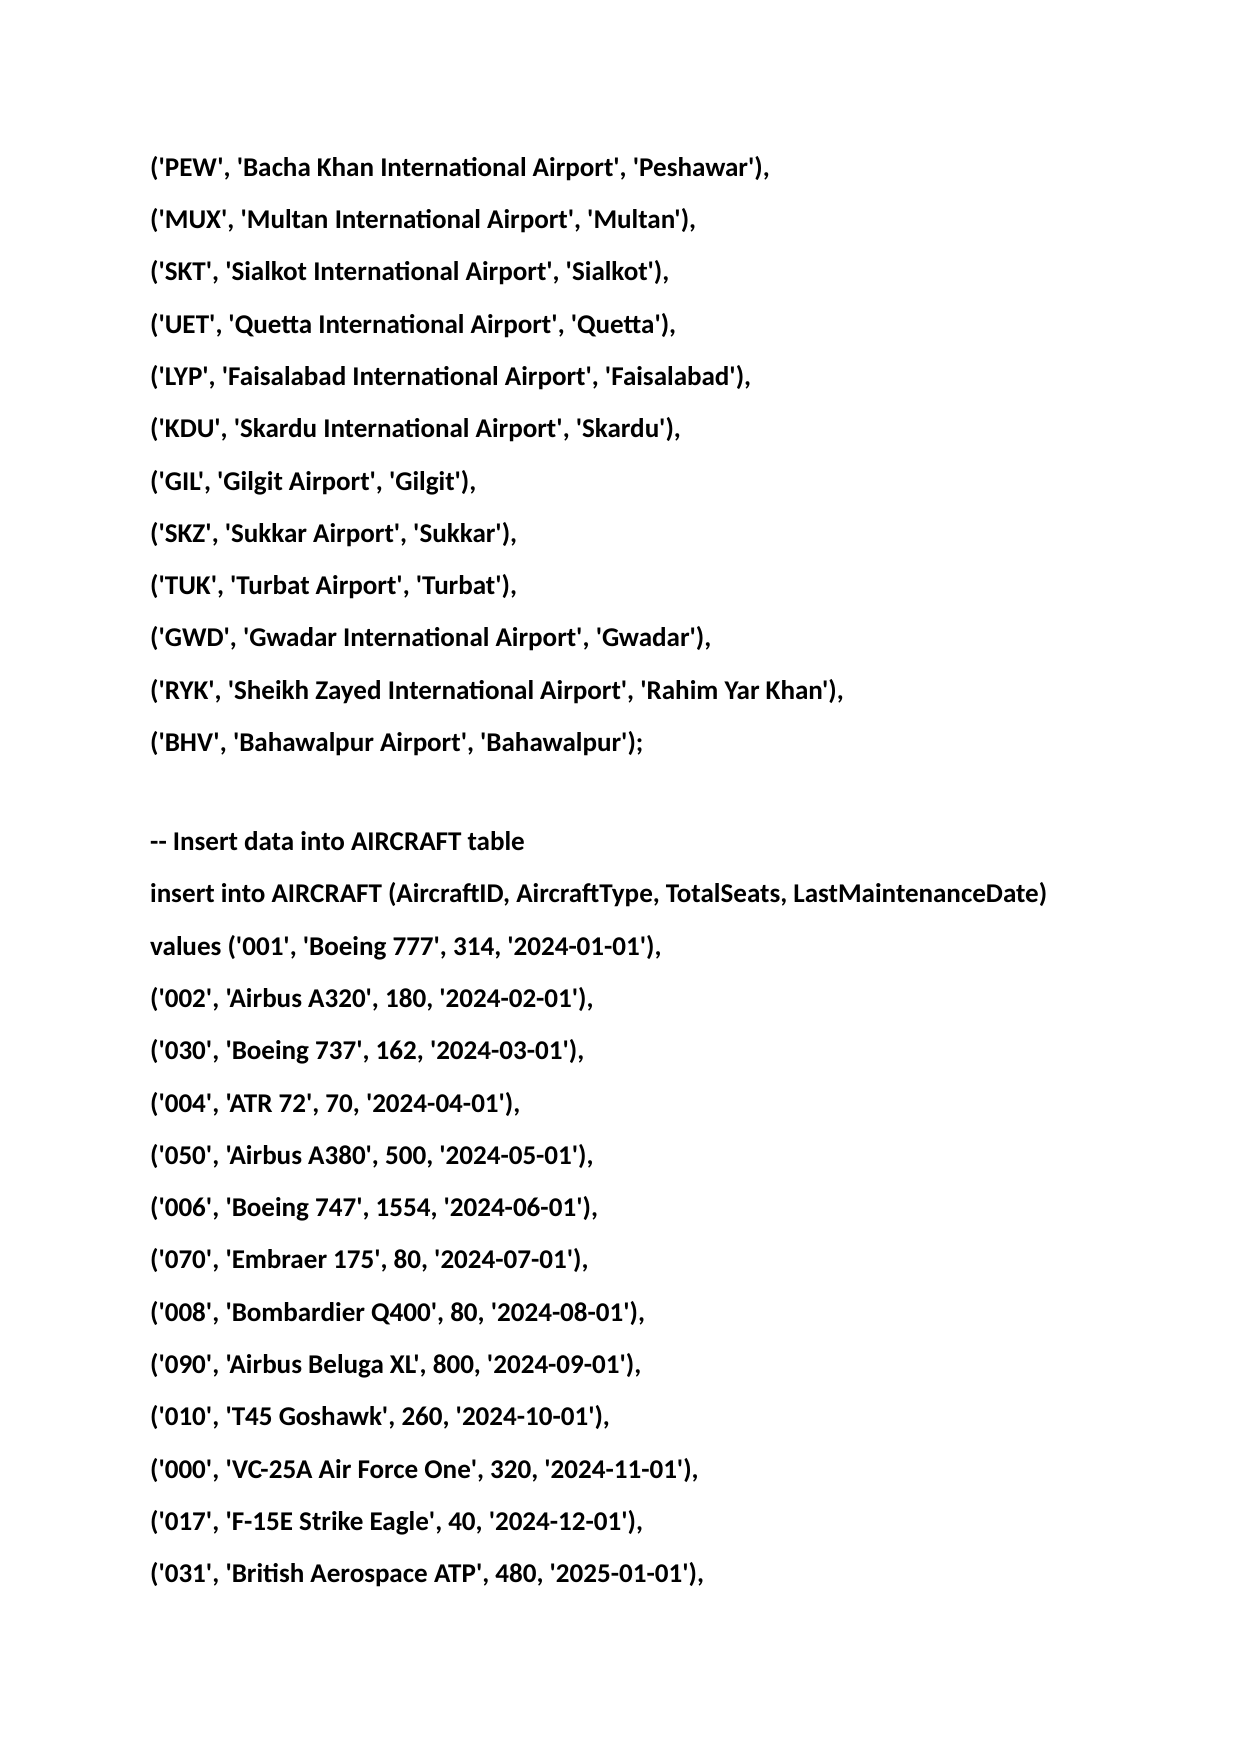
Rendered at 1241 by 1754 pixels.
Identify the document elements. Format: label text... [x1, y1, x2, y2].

text ('004', 'ATR 72', 70, '2024-04-01'), [150, 1086, 1090, 1119]
text ('030', 'Boeing 737', 162, '2024-03-01'), [150, 1033, 1090, 1067]
text ('MUX', 'Multan International Airport', 'Multan'), [150, 202, 1090, 235]
text ('GIL', 'Gilgit Airport', 'Gilgit'), [150, 464, 1090, 497]
text ('006', 'Boeing 747', 1554, '2024-06-01'), [150, 1190, 1090, 1223]
text values ('001', 'Boeing 777', 314, '2024-01-01'), [150, 929, 1090, 962]
text ('002', 'Airbus A320', 180, '2024-02-01'), [150, 981, 1090, 1014]
text ('GWD', 'Gwadar International Airport', 'Gwadar'), [150, 621, 1090, 654]
text ('PEW', 'Bacha Khan International Airport', 'Peshawar'), [150, 150, 1090, 183]
text ('000', 'VC-25A Air Force One', 320, '2024-11-01'), [150, 1452, 1090, 1485]
text ('TUK', 'Turbat Airport', 'Turbat'), [150, 568, 1090, 601]
text ('070', 'Embraer 175', 80, '2024-07-01'), [150, 1243, 1090, 1276]
text ('031', 'British Aerospace ATP', 480, '2025-01-01'), [150, 1556, 1090, 1589]
text ('017', 'F-15E Strike Eagle', 40, '2024-12-01'), [150, 1504, 1090, 1537]
text ('SKZ', 'Sukkar Airport', 'Sukkar'), [150, 516, 1090, 549]
text ('090', 'Airbus Beluga XL', 800, '2024-09-01'), [150, 1347, 1090, 1380]
text -- Insert data into AIRCRAFT table [150, 824, 1090, 857]
text ('010', 'T45 Goshawk', 260, '2024-10-01'), [150, 1399, 1090, 1433]
text ('SKT', 'Sialkot International Airport', 'Sialkot'), [150, 254, 1090, 288]
text ('KDU', 'Skardu International Airport', 'Skardu'), [150, 411, 1090, 444]
text ('UET', 'Quetta International Airport', 'Quetta'), [150, 307, 1090, 340]
text ('008', 'Bombardier Q400', 80, '2024-08-01'), [150, 1295, 1090, 1328]
text ('RYK', 'Sheikh Zayed International Airport', 'Rahim Yar Khan'), [150, 673, 1090, 706]
text insert into AIRCRAFT (AircraftID, AircraftType, TotalSeats, LastMaintenanceDate) [150, 877, 1090, 910]
text ('050', 'Airbus A380', 500, '2024-05-01'), [150, 1138, 1090, 1171]
text ('LYP', 'Faisalabad International Airport', 'Faisalabad'), [150, 359, 1090, 392]
text ('BHV', 'Bahawalpur Airport', 'Bahawalpur'); [150, 725, 1090, 758]
